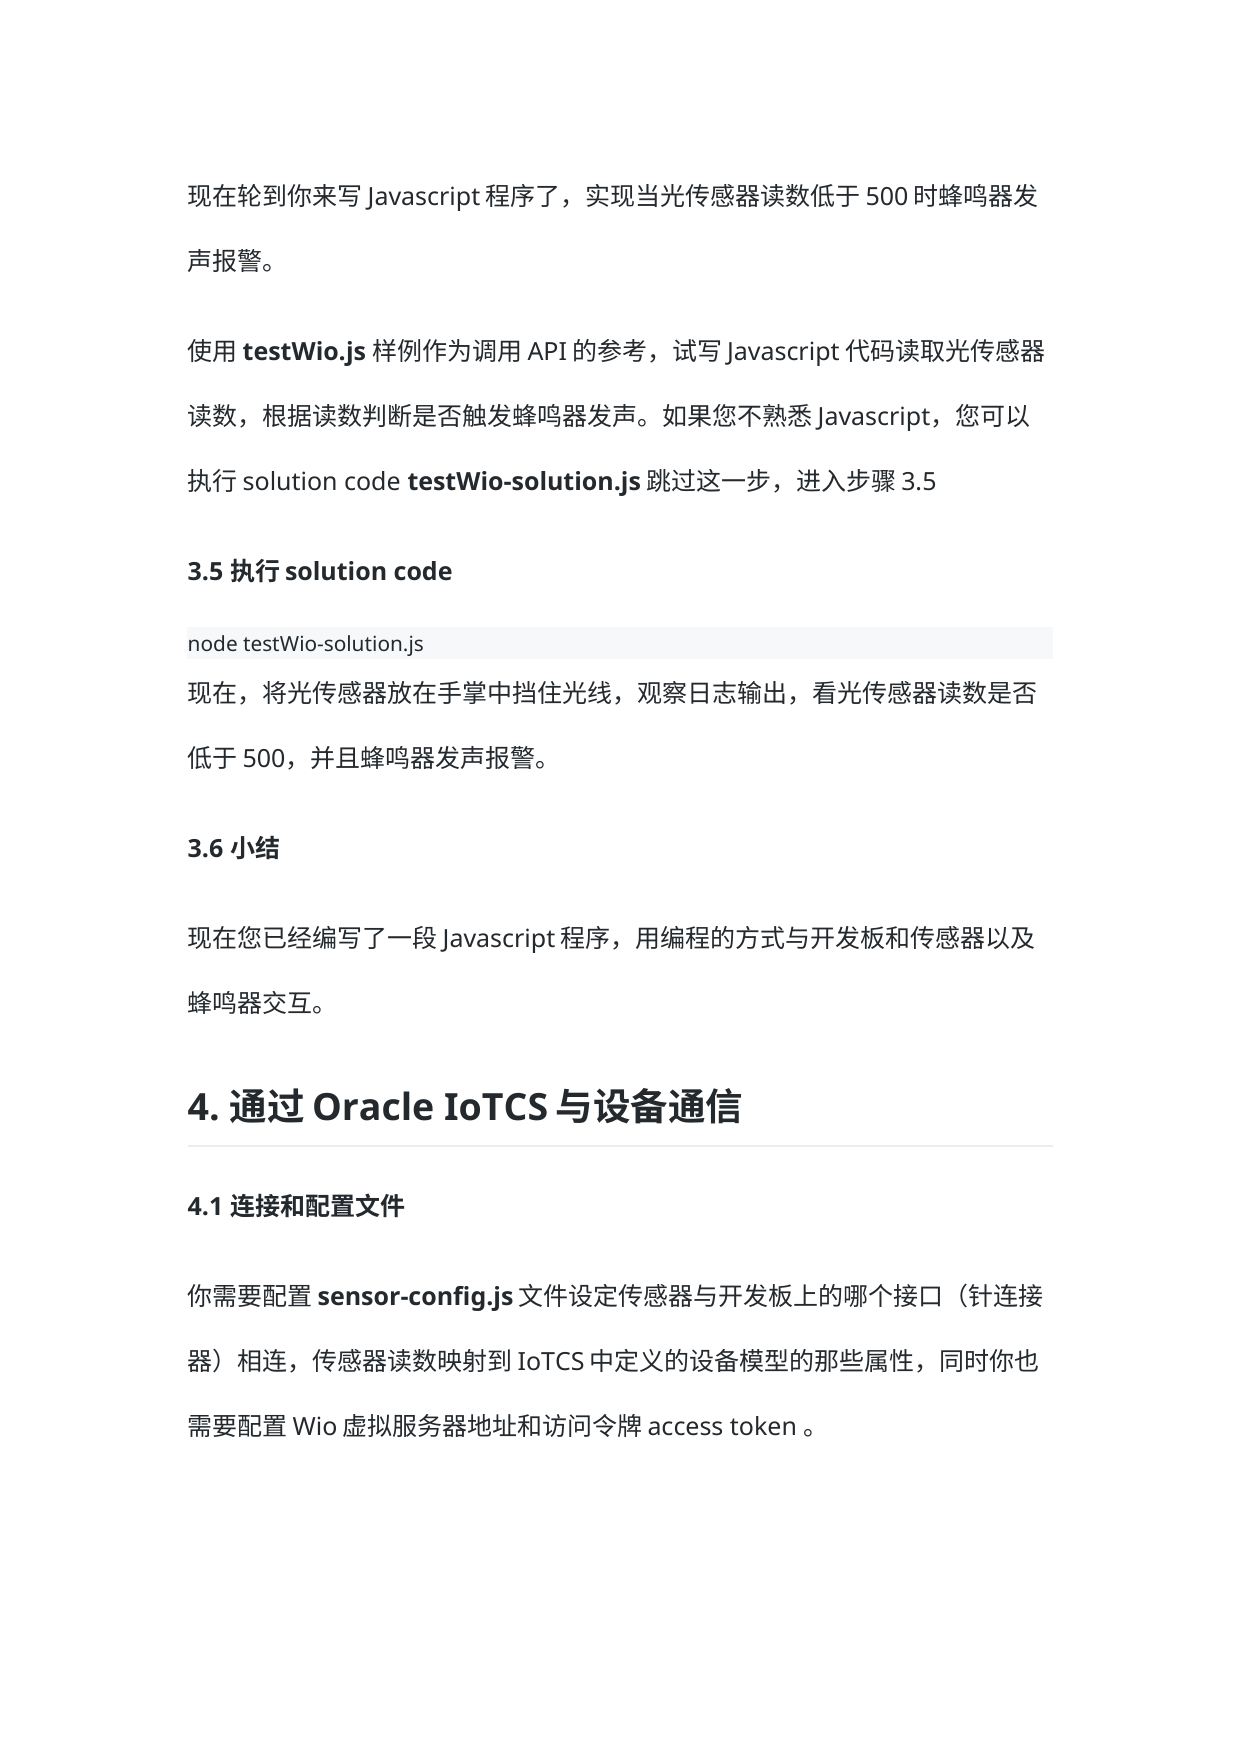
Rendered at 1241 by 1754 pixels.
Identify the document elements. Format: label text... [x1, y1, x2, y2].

text node testWio-solution.js [187, 627, 1053, 659]
text 使用testWio.js 样例作为调用API的参考，试写Javascript代码读取光传感器读数，根据读数判断是否触发蜂鸣器发声。如果您不熟悉Javascript，您可以执行solution code testWio-solution.js跳过这一步，进入步骤3.5 [187, 317, 1053, 512]
text 4.1 连接和配置文件 [187, 1172, 1053, 1237]
text 现在您已经编写了一段Javascript程序，用编程的方式与开发板和传感器以及蜂鸣器交互。 [187, 904, 1053, 1034]
text 3.6 小结 [187, 814, 1053, 879]
text 你需要配置sensor-config.js文件设定传感器与开发板上的哪个接口（针连接器）相连，传感器读数映射到IoTCS中定义的设备模型的那些属性，同时你也需要配置Wio虚拟服务器地址和访问令牌access token 。 [187, 1262, 1053, 1457]
text 4. 通过Oracle IoTCS与设备通信 [187, 1072, 1053, 1147]
text 现在，将光传感器放在手掌中挡住光线，观察日志输出，看光传感器读数是否低于500，并且蜂鸣器发声报警。 [187, 659, 1053, 789]
text 现在轮到你来写Javascript程序了，实现当光传感器读数低于500时蜂鸣器发声报警。 [187, 162, 1053, 292]
text 3.5 执行solution code [187, 537, 1053, 602]
